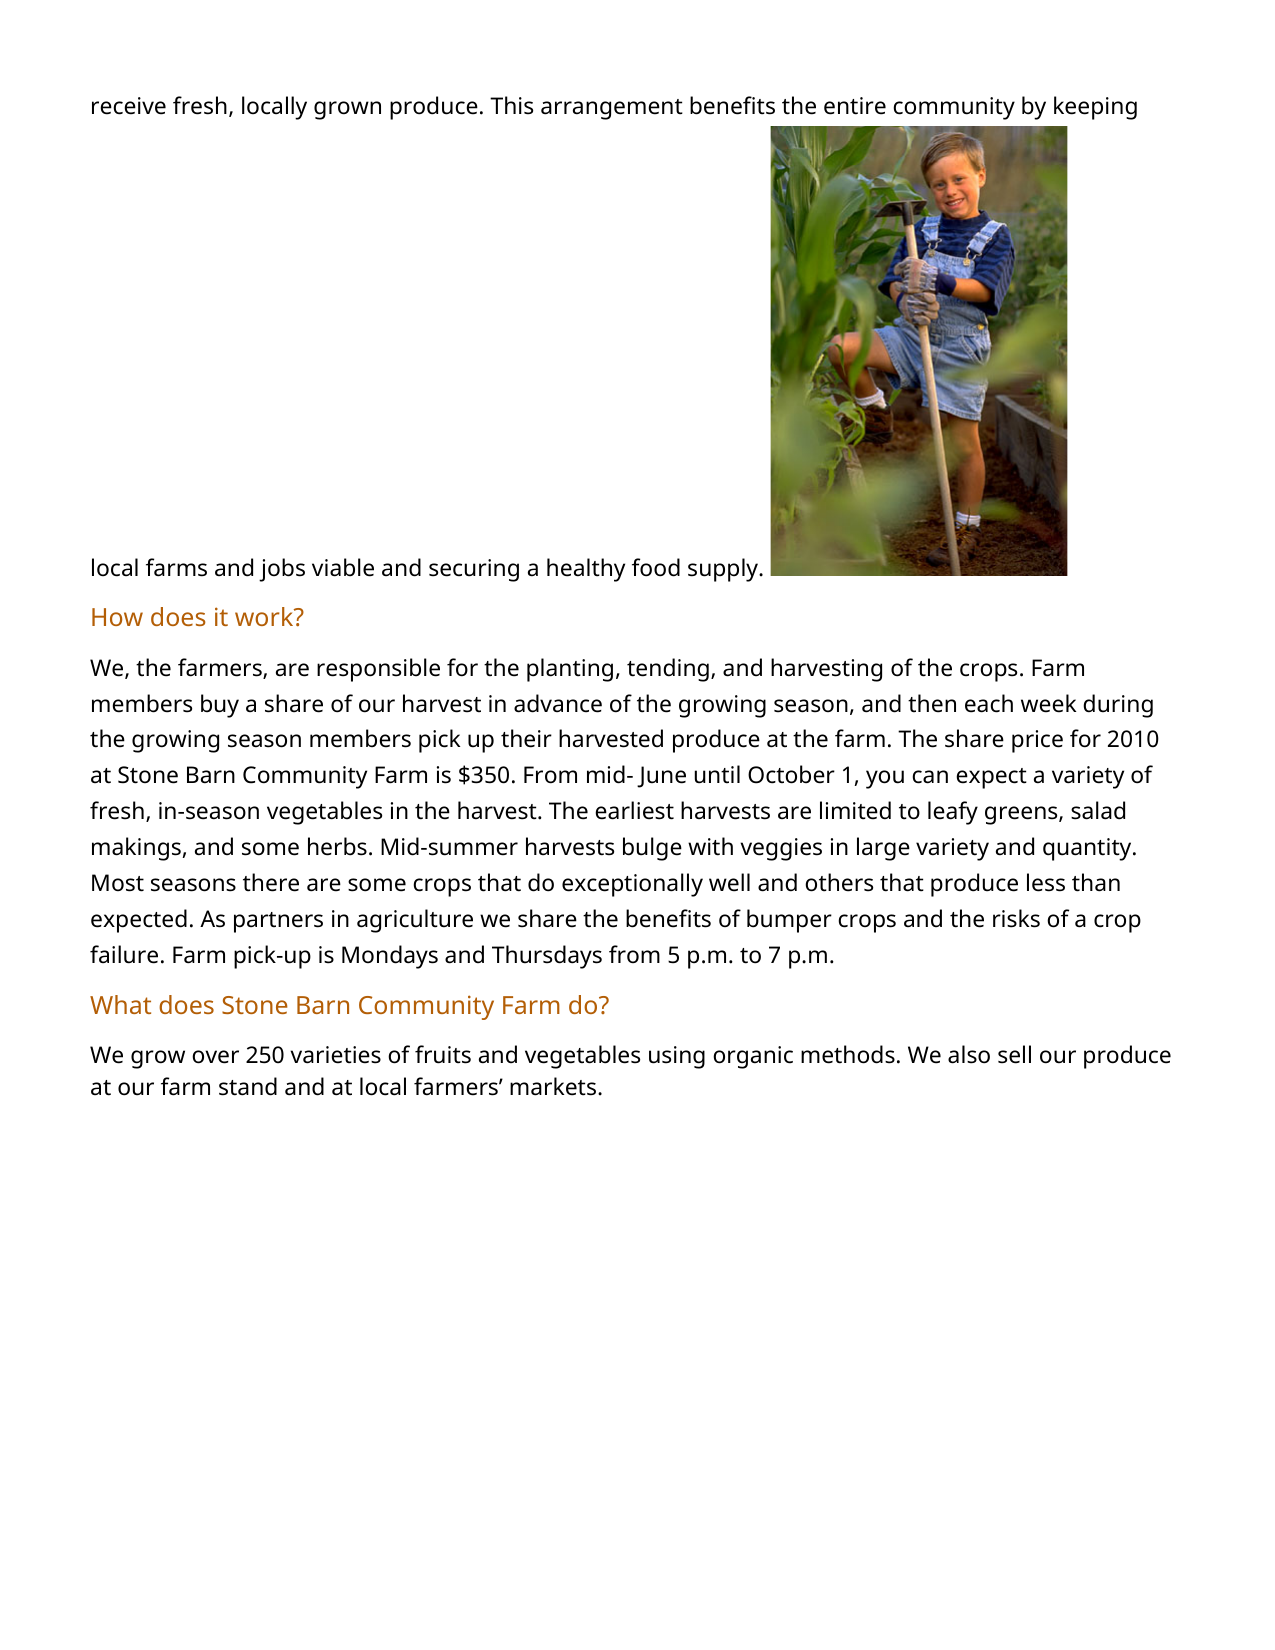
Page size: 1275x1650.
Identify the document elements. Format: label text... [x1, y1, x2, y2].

text What does Stone Barn Community Farm do? [90, 987, 1185, 1022]
text We grow over 250 varieties of fruits and vegetables using organic methods. We also sell our produce at our farm stand and at local farmers’ markets. [90, 1039, 1185, 1102]
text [90, 90, 1185, 583]
picture [770, 126, 1068, 576]
text We, the farmers, are responsible for the planting, tending, and harvesting of the crops. Farm members buy a share of our harvest in advance of the growing season, and then each week during the growing season members pick up their harvested produce at the farm. The share price for 2010 at Stone Barn Community Farm is $350. From mid- June until October 1, you can expect a variety of fresh, in-season vegetables in the harvest. The earliest harvests are limited to leafy greens, salad makings, and some herbs. Mid-summer harvests bulge with veggies in large variety and quantity. Most seasons there are some crops that do exceptionally well and others that produce less than expected. As partners in agriculture we share the benefits of bumper crops and the risks of a crop failure. Farm pick-up is Mondays and Thursdays from 5 p.m. to 7 p.m. [90, 652, 1185, 970]
text How does it work? [90, 600, 1185, 634]
